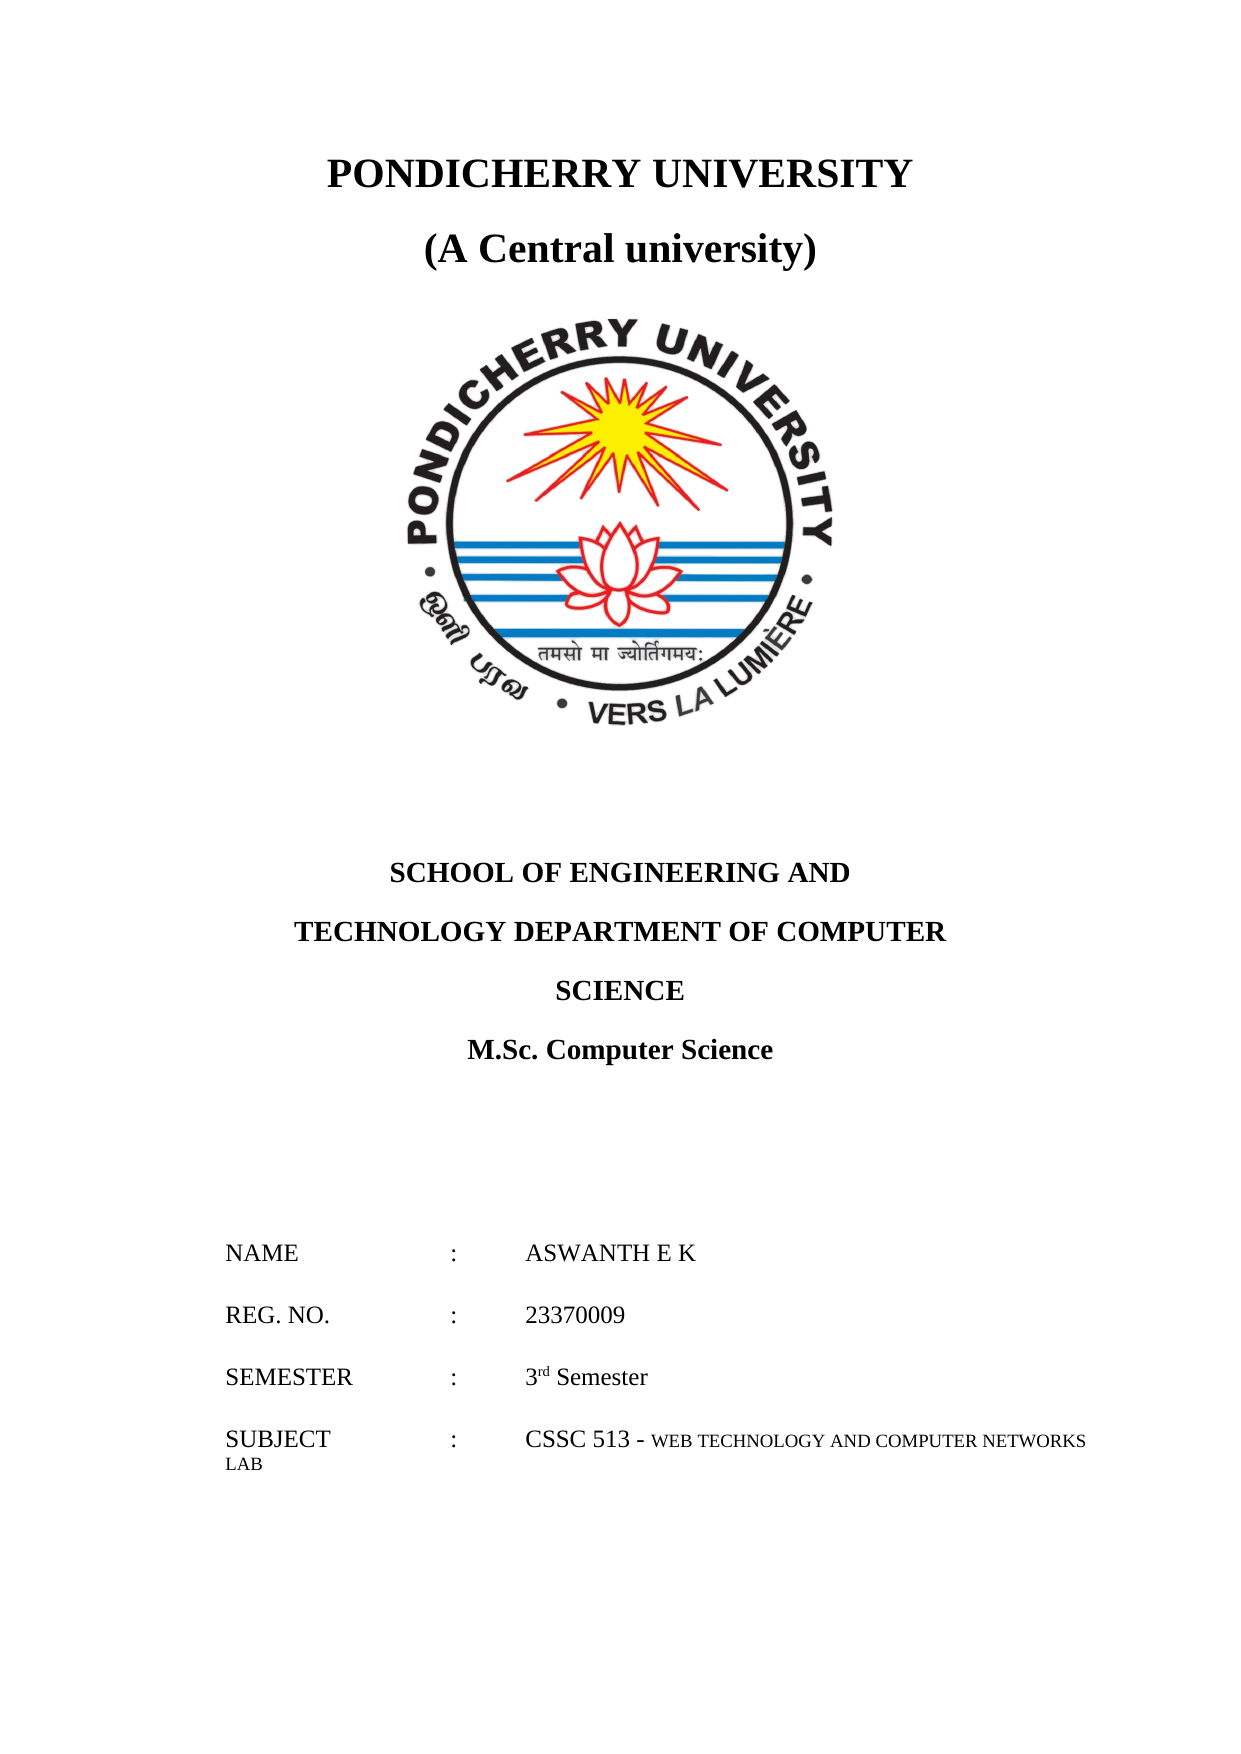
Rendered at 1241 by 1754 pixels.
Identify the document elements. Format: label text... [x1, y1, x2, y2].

title (A Central university) [280, 223, 961, 271]
text SCHOOL OF ENGINEERING AND TECHNOLOGY DEPARTMENT OF COMPUTER SCIENCE [280, 855, 960, 1006]
subtitle NAME : ASWANTH E K [225, 1238, 1103, 1267]
title PONDICHERRY UNIVERSITY [280, 148, 960, 196]
text M.Sc. Computer Science [280, 1032, 960, 1065]
picture [402, 317, 838, 731]
subtitle SEMESTER : 3rd Semester [225, 1362, 1103, 1391]
text SUBJECT : CSSC 513 - WEB TECHNOLOGY AND COMPUTER NETWORKS LAB [225, 1424, 1103, 1475]
text REG. NO. : 23370009 [225, 1300, 1103, 1329]
